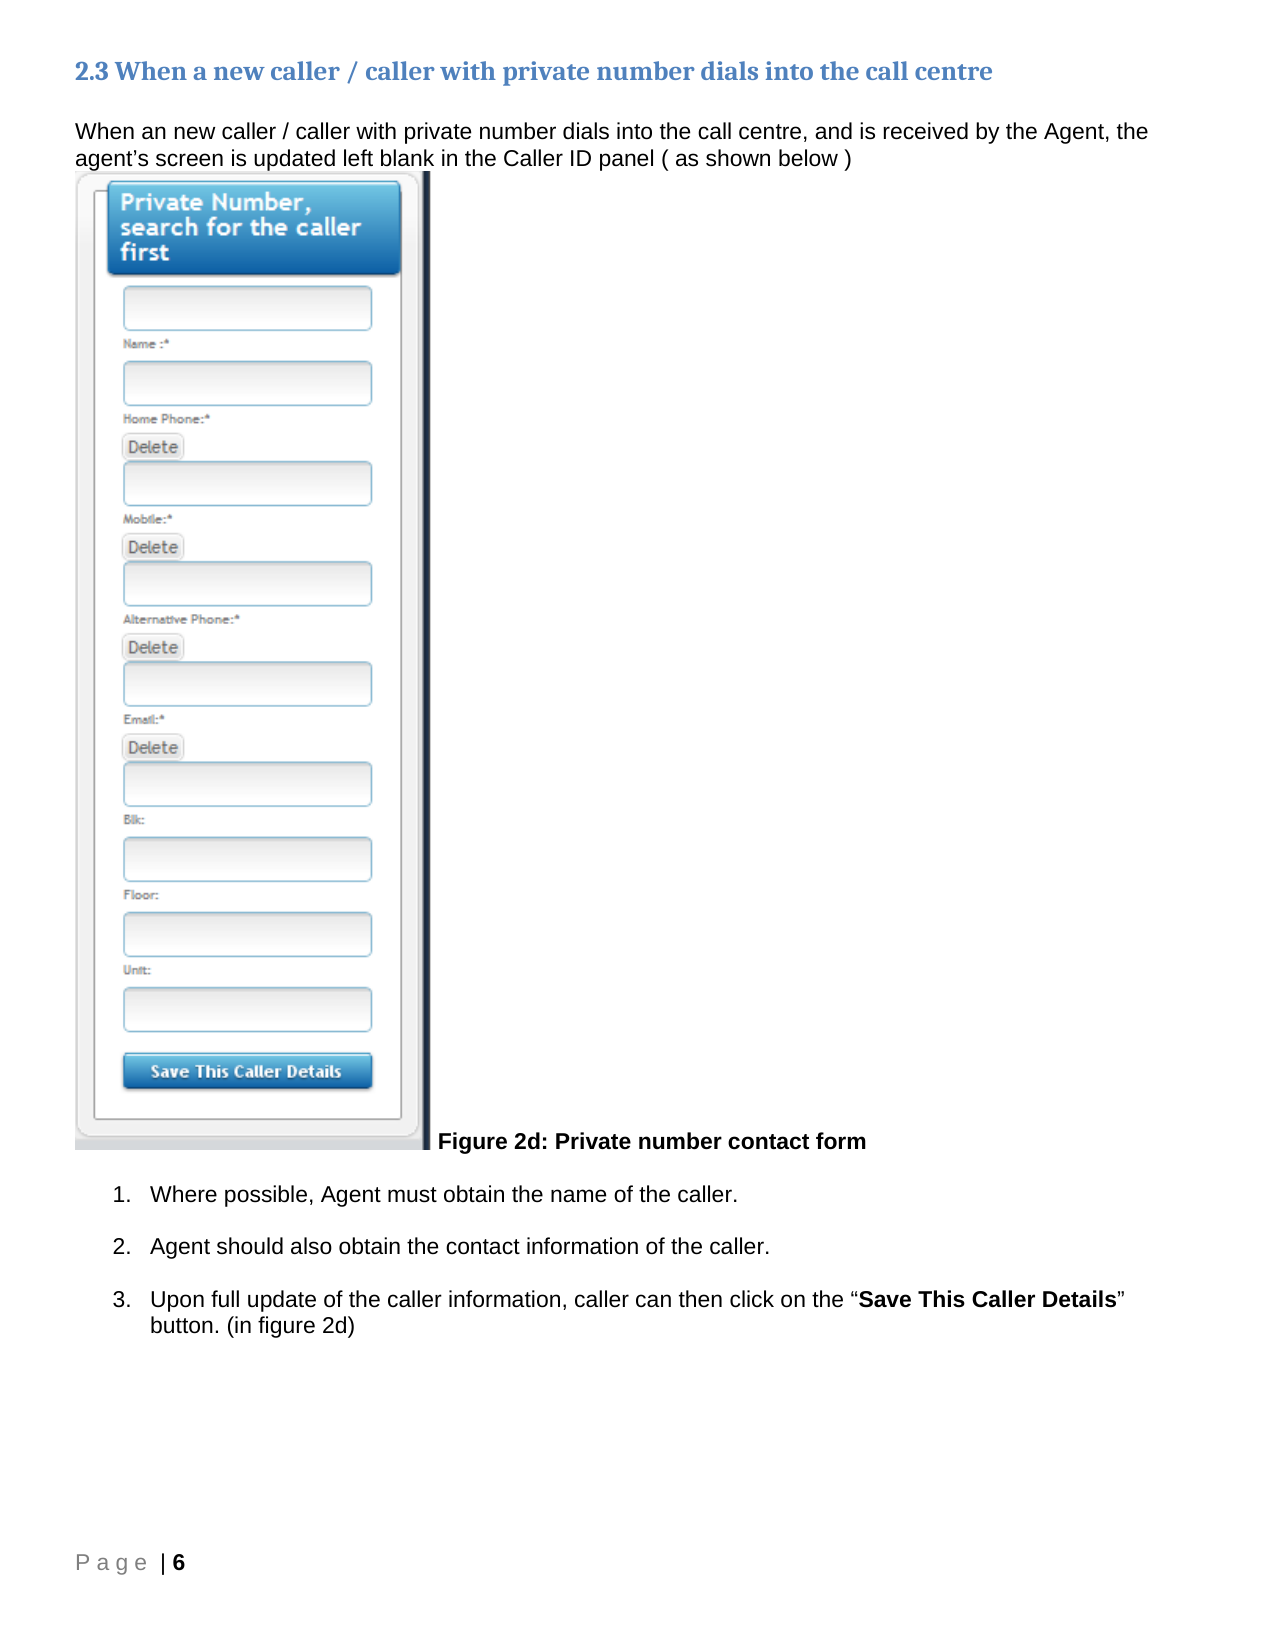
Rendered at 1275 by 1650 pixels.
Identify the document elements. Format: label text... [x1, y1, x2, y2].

subtitle 2.3 When a new caller / caller with private number dials into the call centre [75, 56, 1200, 87]
list Where possible, Agent must obtain the name of the caller. [112, 1181, 1200, 1207]
picture [75, 171, 432, 1150]
list Upon full update of the caller information, caller can then click on the “Save This Caller Details” button. (in figure 2d) [112, 1286, 1200, 1339]
text When an new caller / caller with private number dials into the call centre, and is received by the Agent, the agent’s screen is updated left blank in the Caller ID panel ( as shown below ) [75, 118, 1200, 171]
list Agent should also obtain the contact information of the caller. [112, 1233, 1200, 1259]
